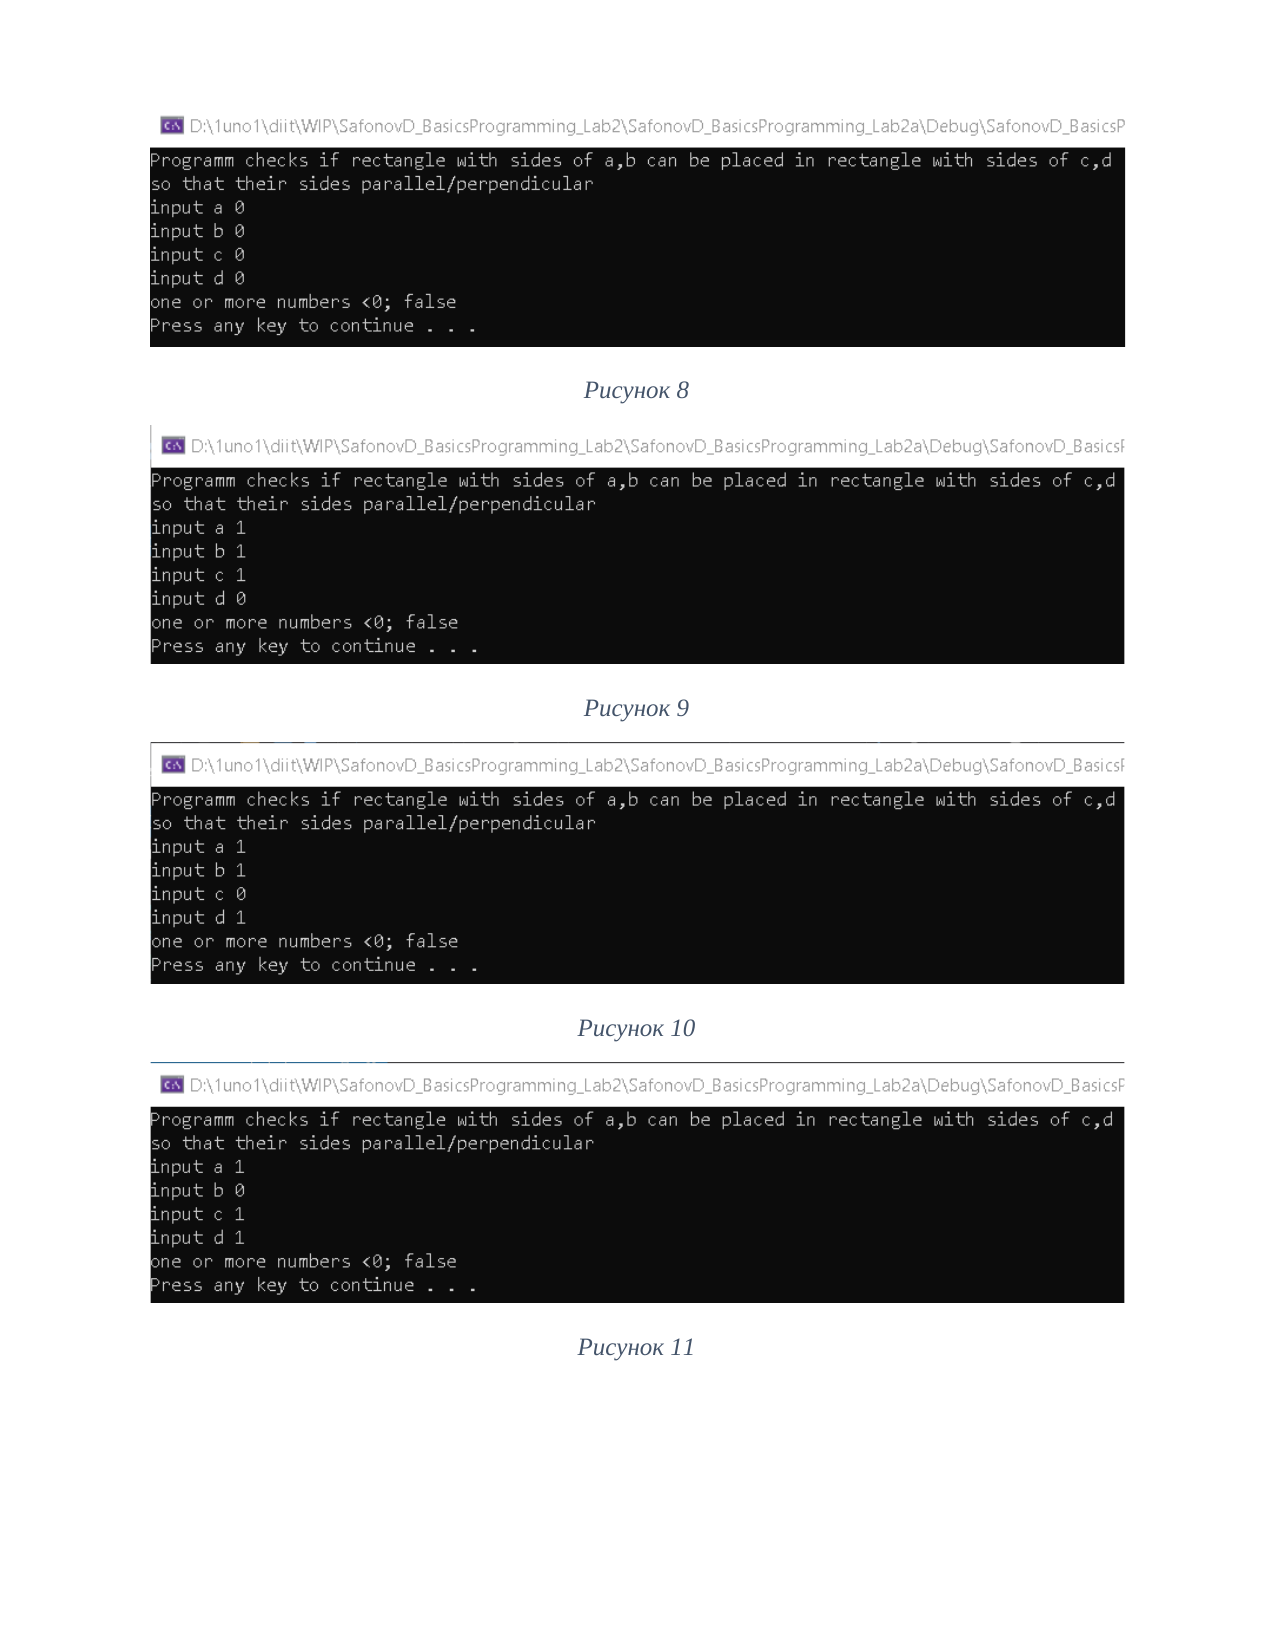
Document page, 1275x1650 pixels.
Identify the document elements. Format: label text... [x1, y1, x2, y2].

picture [150, 742, 1125, 984]
picture [150, 105, 1125, 347]
text Рисунок 10 [135, 1013, 1140, 1042]
text Рисунок 9 [135, 693, 1140, 722]
text Рисунок 8 [135, 375, 1140, 404]
text Рисунок 11 [135, 1332, 1140, 1360]
picture [150, 425, 1125, 664]
picture [150, 1062, 1125, 1303]
